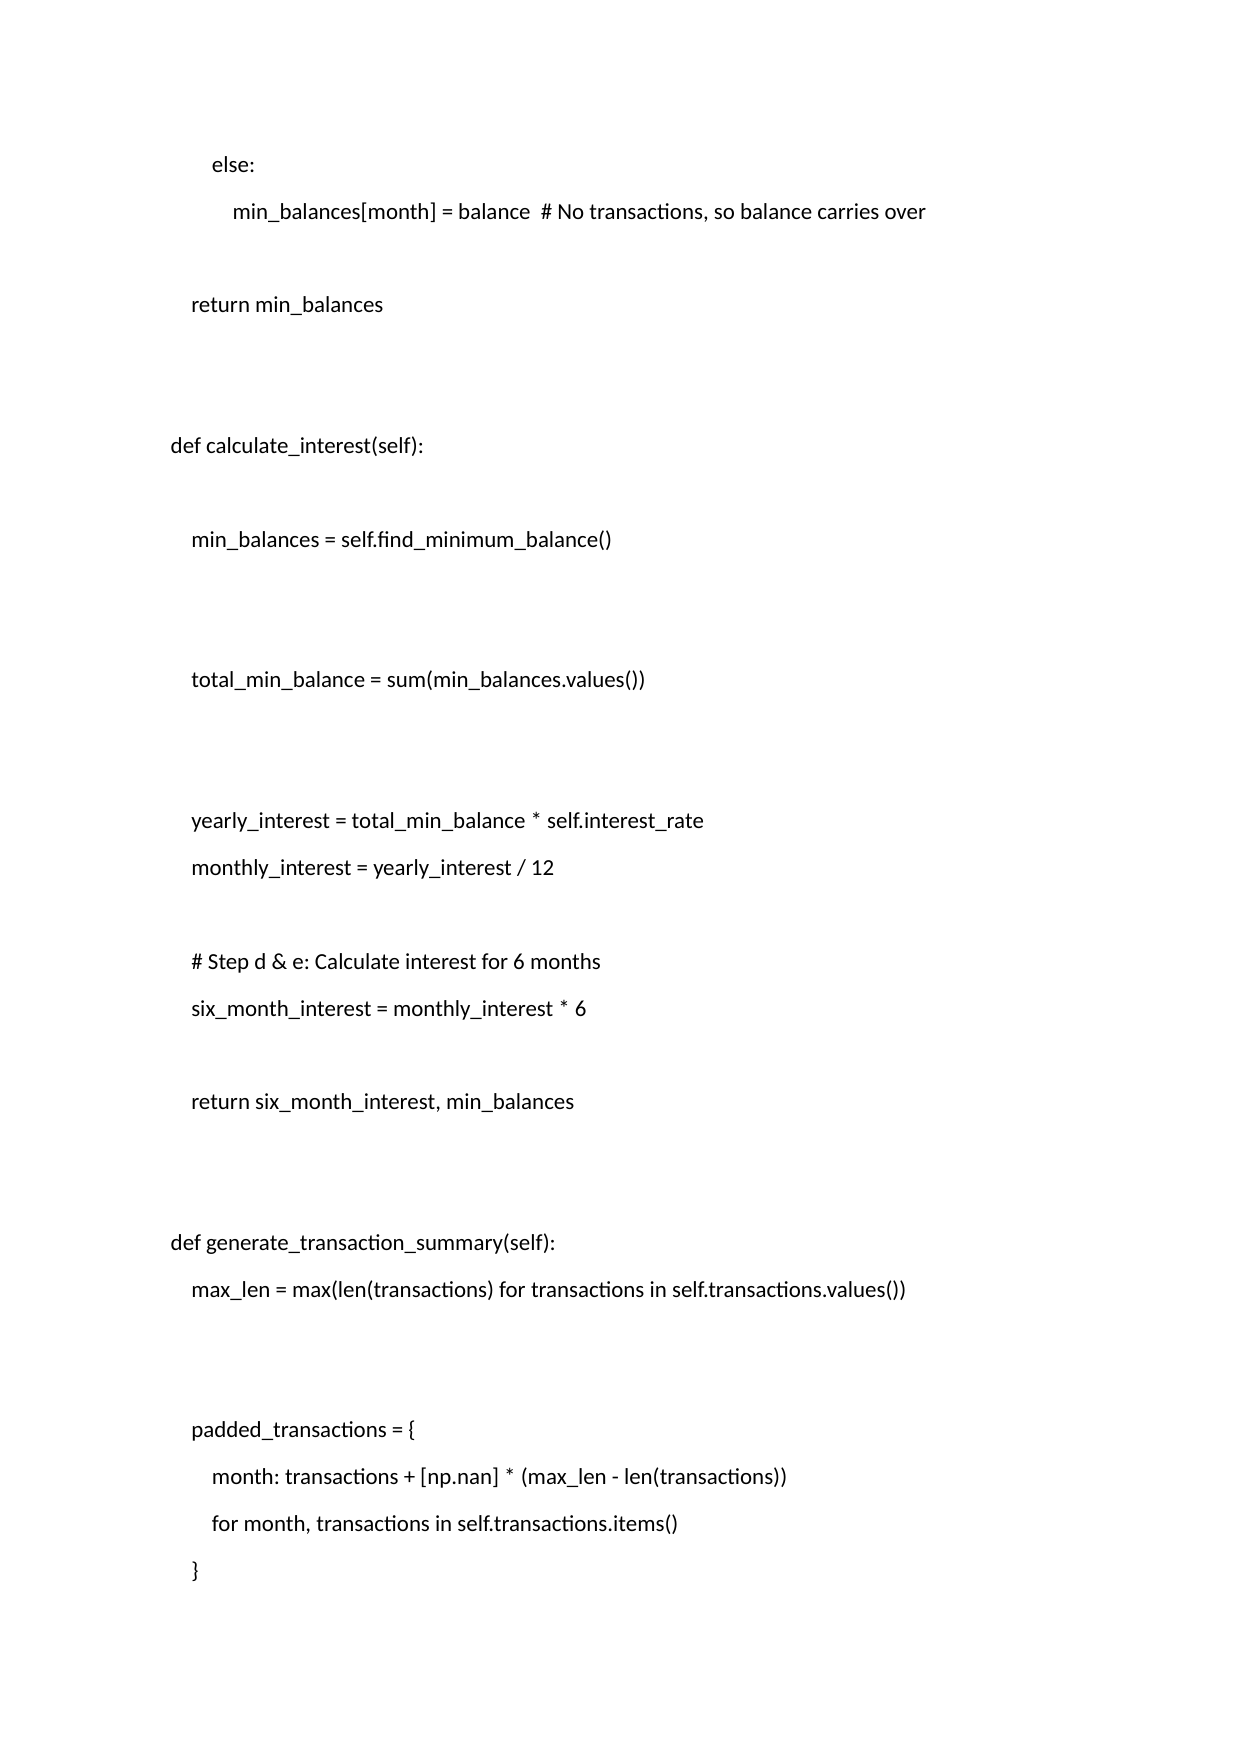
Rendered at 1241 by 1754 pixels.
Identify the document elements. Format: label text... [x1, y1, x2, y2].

text # Step d & e: Calculate interest for 6 months [150, 947, 1090, 975]
text def generate_transaction_summary(self): [150, 1228, 1090, 1256]
text return min_balances [150, 291, 1090, 319]
text return six_month_interest, min_balances [150, 1087, 1090, 1116]
text six_month_interest = monthly_interest * 6 [150, 994, 1090, 1022]
text min_balances[month] = balance # No transactions, so balance carries over [150, 197, 1090, 225]
text else: [150, 150, 1090, 178]
text monthly_interest = yearly_interest / 12 [150, 853, 1090, 881]
text total_min_balance = sum(min_balances.values()) [150, 666, 1090, 694]
text max_len = max(len(transactions) for transactions in self.transactions.values()) [150, 1275, 1090, 1303]
text min_balances = self.find_minimum_balance() [150, 525, 1090, 553]
text for month, transactions in self.transactions.items() [150, 1509, 1090, 1537]
text month: transactions + [np.nan] * (max_len - len(transactions)) [150, 1462, 1090, 1491]
text padded_transactions = { [150, 1416, 1090, 1444]
text def calculate_interest(self): [150, 431, 1090, 459]
text yearly_interest = total_min_balance * self.interest_rate [150, 806, 1090, 834]
text } [150, 1556, 1090, 1584]
